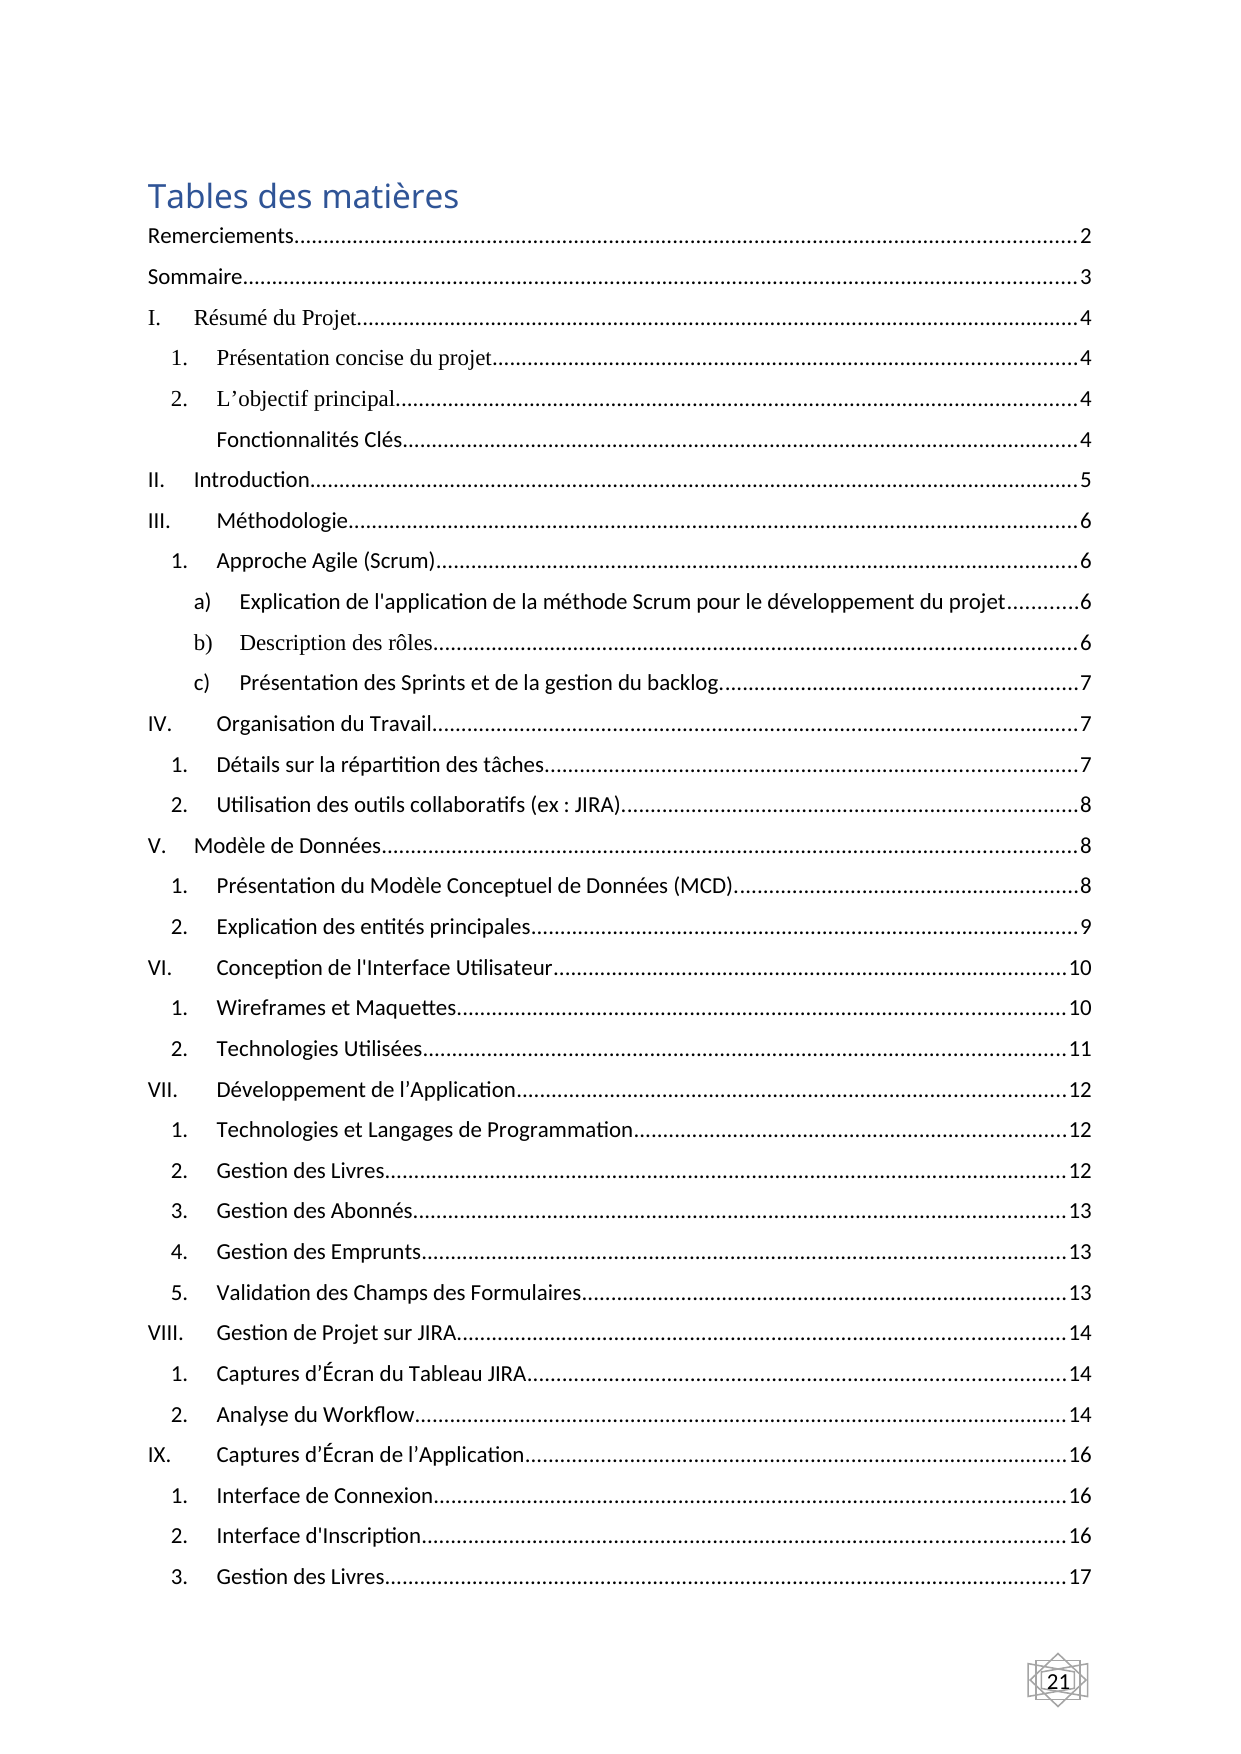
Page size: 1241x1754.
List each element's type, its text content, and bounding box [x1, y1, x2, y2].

text 3. Gestion des Abonnés 13 [171, 1197, 1093, 1224]
text 5. Validation des Champs des Formulaires 13 [171, 1278, 1093, 1306]
text 1. Wireframes et Maquettes 10 [171, 993, 1093, 1021]
text VIII. Gestion de Projet sur JIRA 14 [148, 1318, 1093, 1346]
text 1. Présentation concise du projet 4 [171, 343, 1093, 371]
text 3. Gestion des Livres 17 [171, 1562, 1093, 1590]
text III. Méthodologie 6 [148, 506, 1093, 534]
text 1. Interface de Connexion 16 [171, 1481, 1093, 1509]
text V. Modèle de Données 8 [148, 831, 1093, 859]
text II. Introduction 5 [148, 465, 1093, 493]
text 1. Présentation du Modèle Conceptuel de Données (MCD). 8 [171, 872, 1093, 899]
text Remerciements 2 [148, 222, 1093, 249]
text 2. Technologies Utilisées 11 [171, 1034, 1093, 1062]
text 1. Technologies et Langages de Programmation 12 [171, 1115, 1093, 1143]
text 2. Explication des entités principales 9 [171, 912, 1093, 940]
text IX. Captures d’Écran de l’Application 16 [148, 1440, 1093, 1468]
text 1. Approche Agile (Scrum) 6 [171, 547, 1093, 574]
text 2. Analyse du Workflow 14 [171, 1400, 1093, 1428]
subtitle Tables des matières [148, 173, 1093, 218]
text 2. L’objectif principal 4 [171, 384, 1093, 412]
text 1. Détails sur la répartition des tâches. 7 [171, 750, 1093, 778]
text VII. Développement de l’Application 12 [148, 1075, 1093, 1103]
text VI. Conception de l'Interface Utilisateur 10 [148, 953, 1093, 981]
text 2. Utilisation des outils collaboratifs (ex : JIRA). 8 [171, 790, 1093, 818]
text Fonctionnalités Clés 4 [216, 425, 1093, 453]
text 2. Gestion des Livres 12 [171, 1156, 1093, 1184]
text 4. Gestion des Emprunts 13 [171, 1237, 1093, 1265]
text IV. Organisation du Travail 7 [148, 709, 1093, 737]
text b) Description des rôles 6 [193, 628, 1093, 656]
text Sommaire 3 [148, 262, 1093, 290]
text c) Présentation des Sprints et de la gestion du backlog. 7 [193, 668, 1093, 696]
text 1. Captures d’Écran du Tableau JIRA 14 [171, 1359, 1093, 1387]
text a) Explication de l'application de la méthode Scrum pour le développement du projet 6 [193, 587, 1093, 615]
text 2. Interface d'Inscription 16 [171, 1522, 1093, 1549]
text I. Résumé du Projet 4 [148, 303, 1093, 331]
